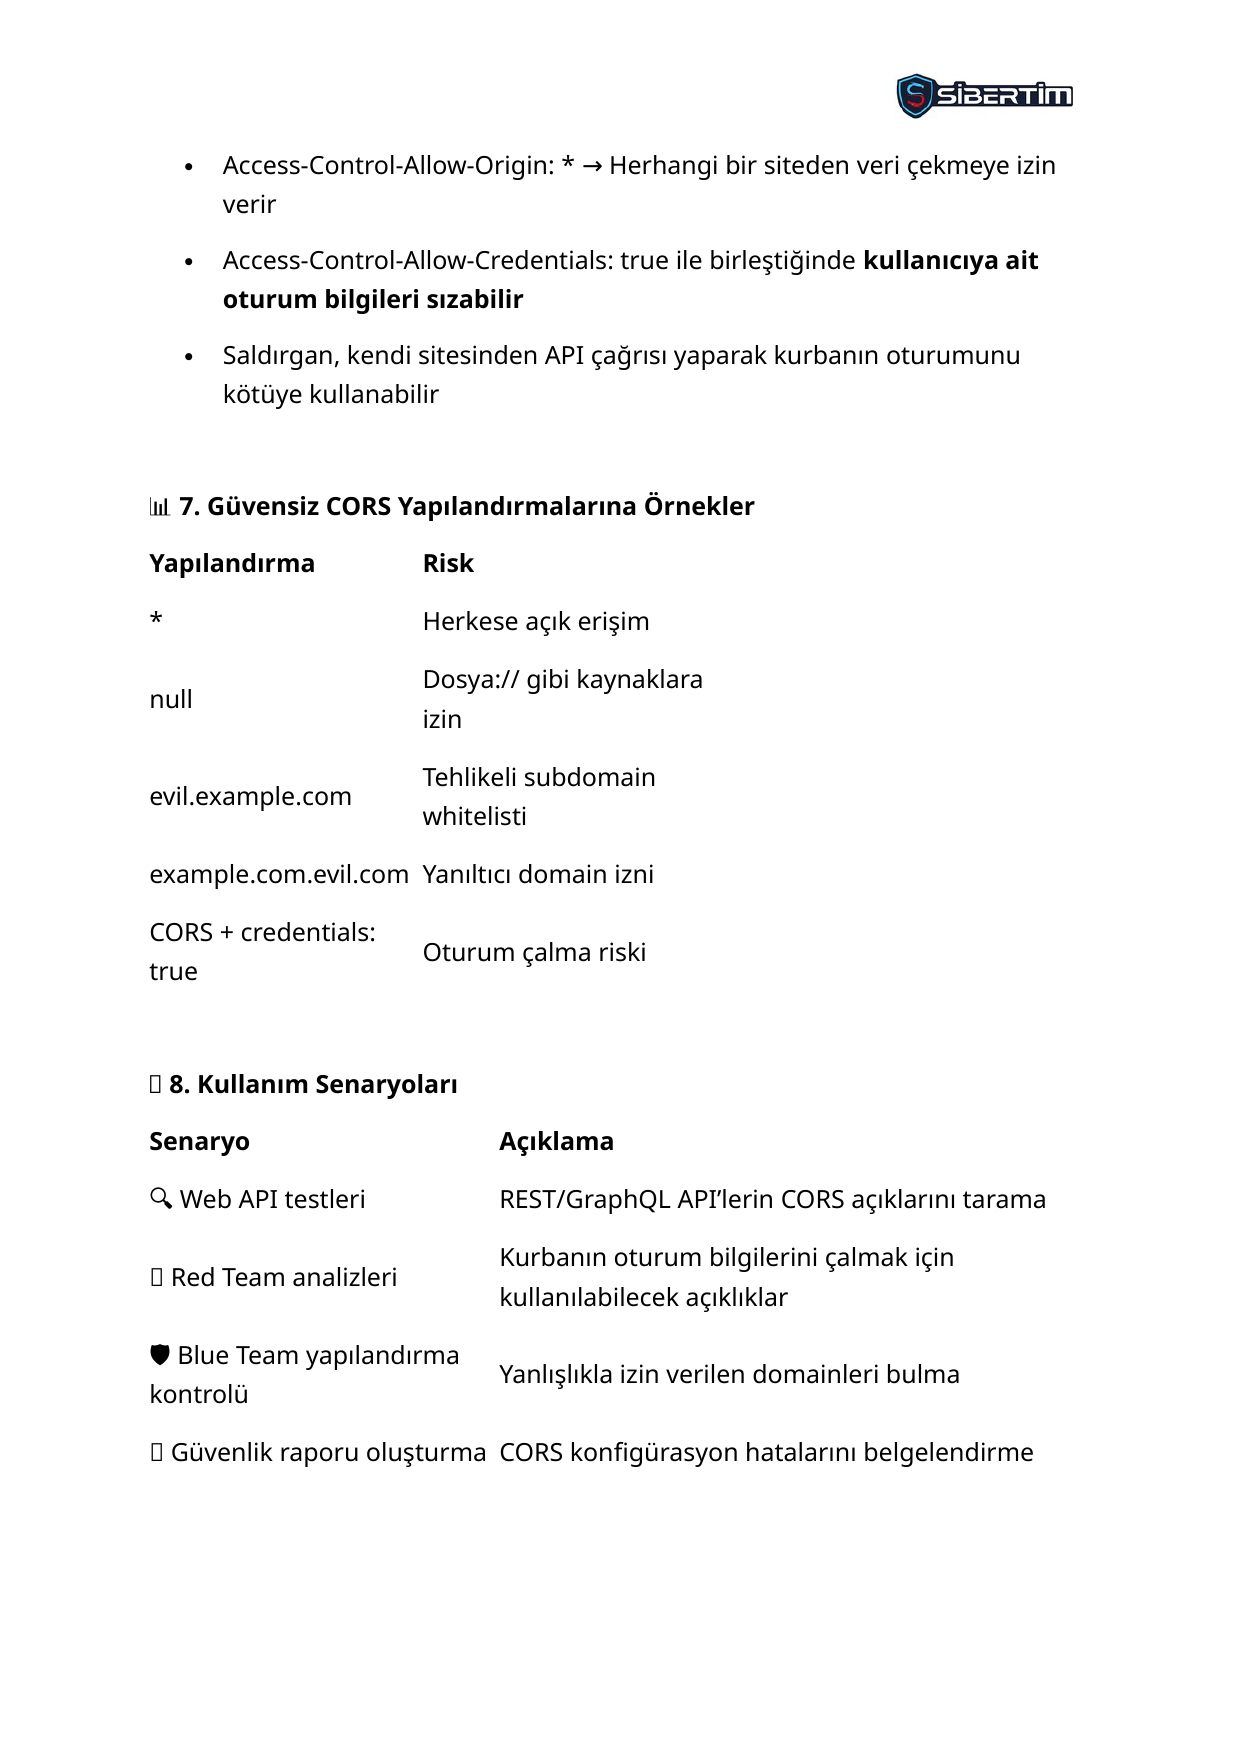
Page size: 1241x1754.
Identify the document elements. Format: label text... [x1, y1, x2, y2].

table_header Açıklama [498, 1122, 1093, 1180]
list Saldırgan, kendi sitesinden API çağrısı yaparak kurbanın oturumunu kötüye kullanabilir [185, 338, 1093, 411]
table_header Risk [421, 544, 745, 602]
table_cell Yanıltıcı domain izni [421, 855, 745, 913]
picture [893, 73, 1074, 119]
table_cell Dosya:// gibi kaynaklara izin [421, 661, 745, 758]
list Access-Control-Allow-Origin: * → Herhangi bir siteden veri çekmeye izin verir [185, 148, 1093, 221]
text 🧪 8. Kullanım Senaryoları [148, 1066, 1093, 1100]
table_header Yapılandırma [148, 544, 421, 602]
table_cell null [148, 661, 421, 758]
table_cell 🛡️ Blue Team yapılandırma kontrolü [148, 1336, 498, 1433]
table_cell CORS + credentials: true [148, 913, 421, 1011]
table_cell * [148, 603, 421, 661]
table_cell Yanlışlıkla izin verilen domainleri bulma [498, 1336, 1093, 1433]
table_header Senaryo [148, 1122, 498, 1180]
table_cell Oturum çalma riski [421, 913, 745, 1011]
table_cell Herkese açık erişim [421, 603, 745, 661]
table_cell evil.example.com [148, 758, 421, 855]
text 📊 7. Güvensiz CORS Yapılandırmalarına Örnekler [148, 488, 1093, 522]
table_cell 🔍 Web API testleri [148, 1180, 498, 1238]
table_cell 🧠 Red Team analizleri [148, 1239, 498, 1336]
table_cell Kurbanın oturum bilgilerini çalmak için kullanılabilecek açıklıklar [498, 1239, 1093, 1336]
table_cell Tehlikeli subdomain whitelisti [421, 758, 745, 855]
table_cell 🧾 Güvenlik raporu oluşturma [148, 1433, 498, 1491]
table_cell CORS konfigürasyon hatalarını belgelendirme [498, 1433, 1093, 1491]
table_cell example.com.evil.com [148, 855, 421, 913]
list Access-Control-Allow-Credentials: true ile birleştiğinde kullanıcıya ait oturum bilgileri sızabilir [185, 243, 1093, 316]
table_cell REST/GraphQL API’lerin CORS açıklarını tarama [498, 1180, 1093, 1238]
